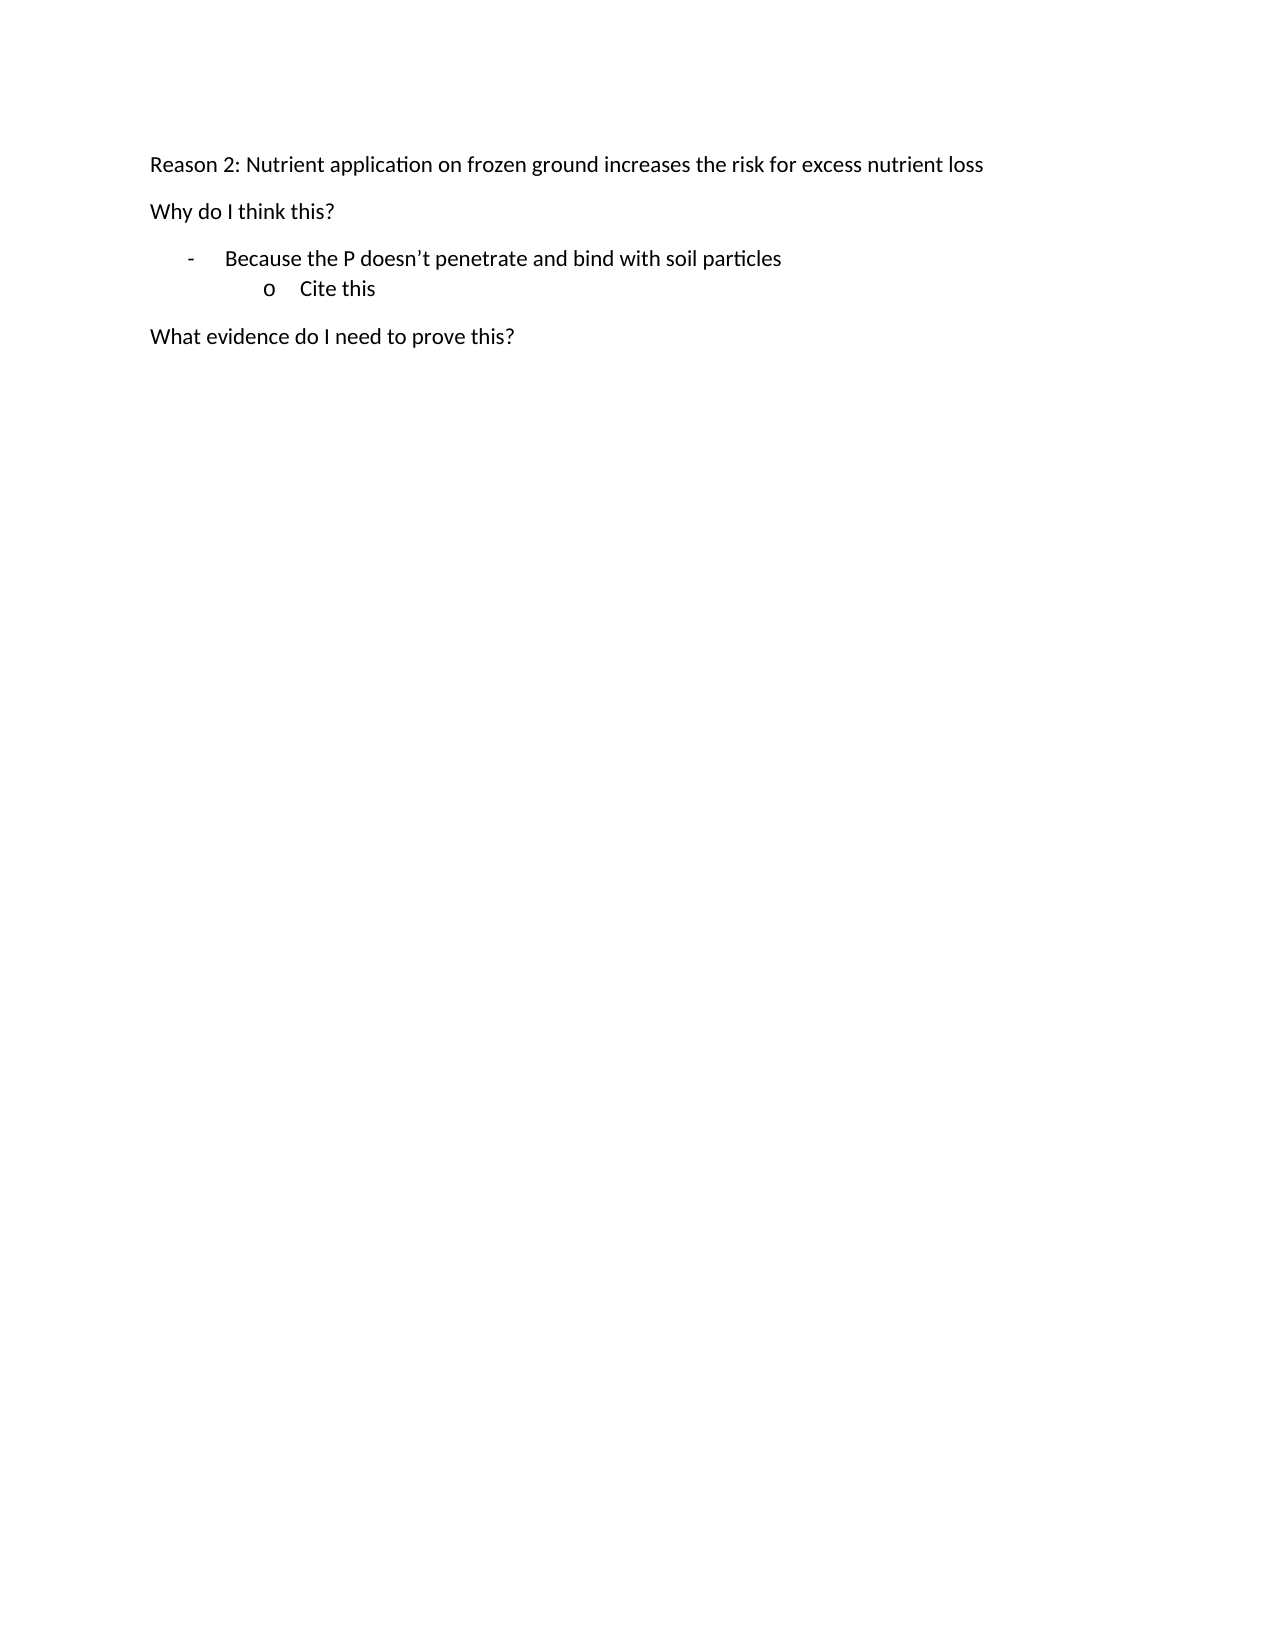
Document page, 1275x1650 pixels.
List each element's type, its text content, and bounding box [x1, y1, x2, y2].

list Because the P doesn’t penetrate and bind with soil particles [187, 244, 1125, 272]
text What evidence do I need to prove this? [150, 322, 1125, 350]
text Why do I think this? [150, 197, 1125, 225]
text Reason 2: Nutrient application on frozen ground increases the risk for excess nutrient loss [150, 150, 1125, 178]
list Cite this [262, 274, 1125, 303]
